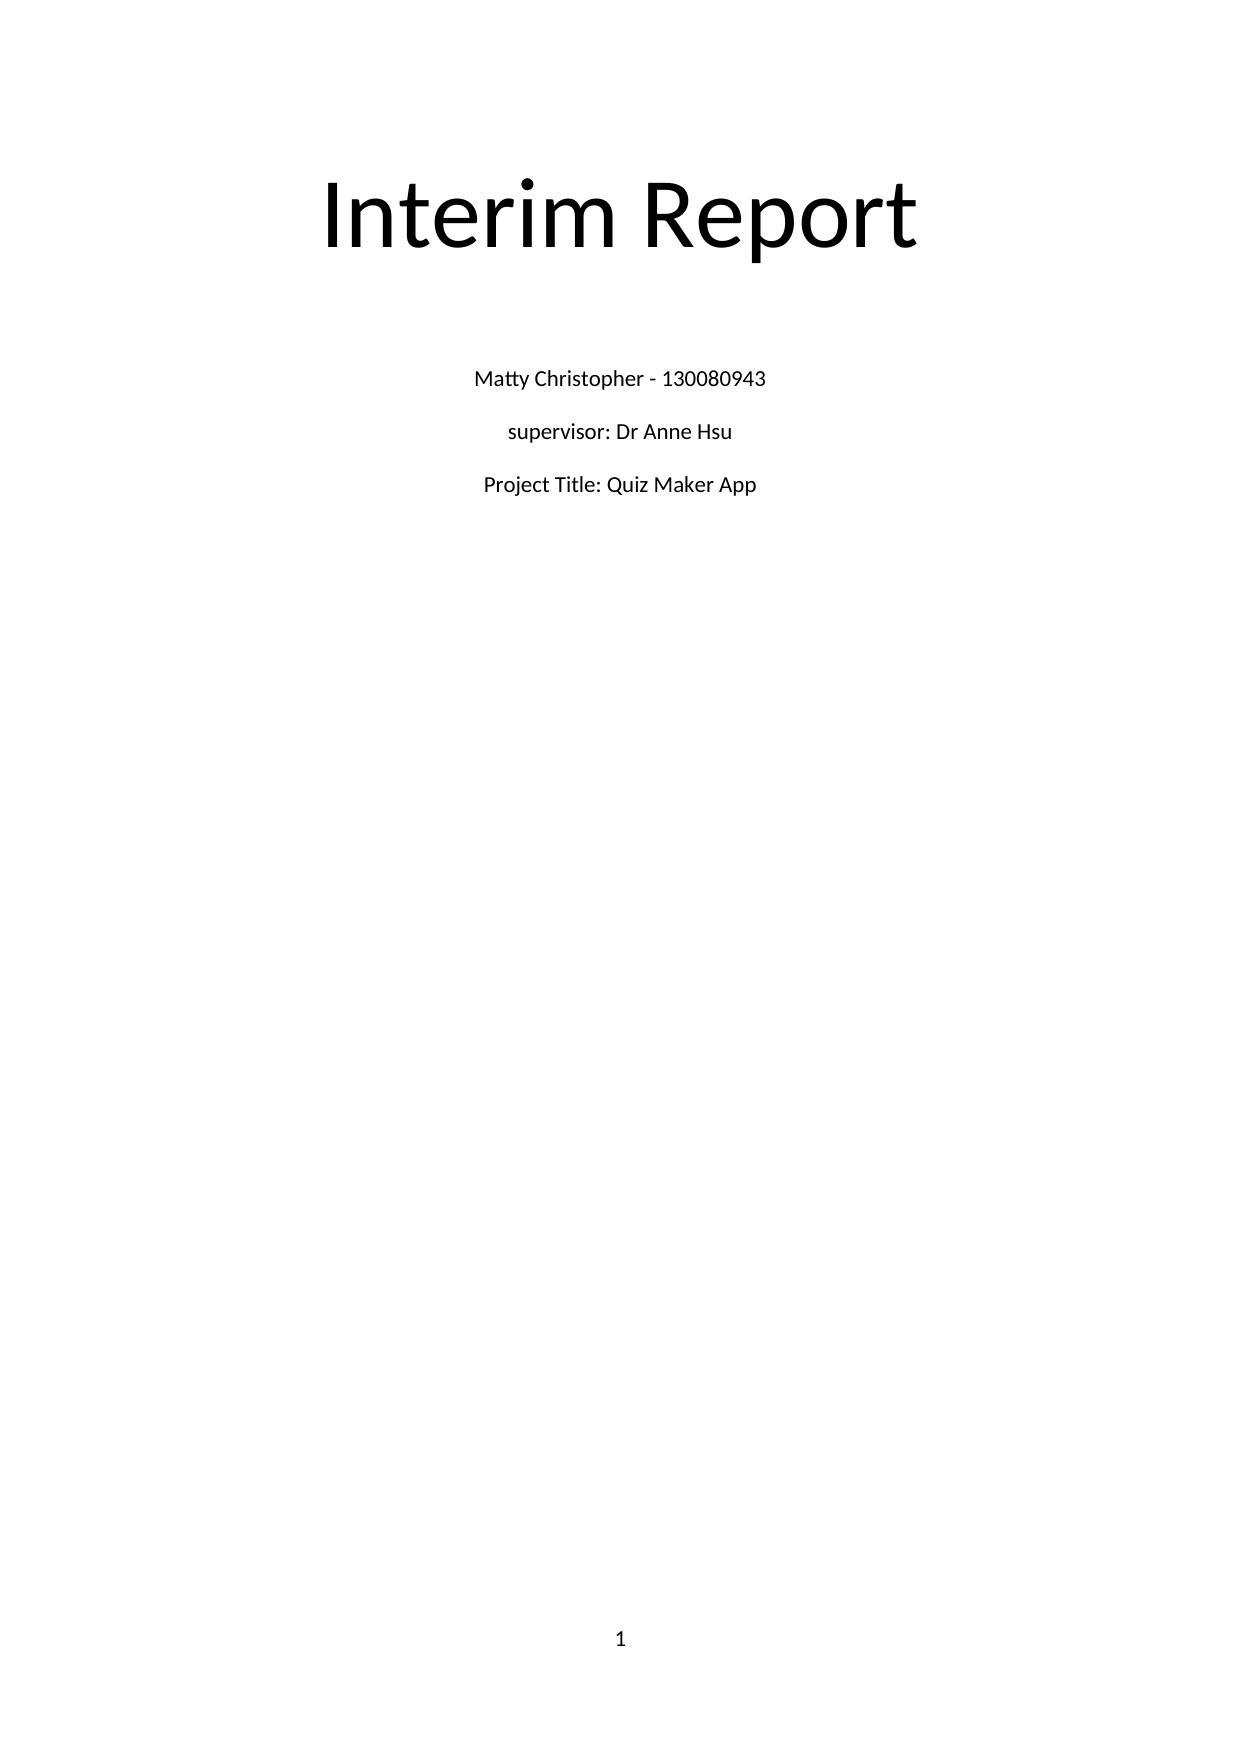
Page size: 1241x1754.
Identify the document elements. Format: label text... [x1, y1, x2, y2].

text Matty Christopher - 130080943 [150, 364, 1090, 392]
text supervisor: Dr Anne Hsu [150, 417, 1090, 445]
text Interim Report [150, 150, 1090, 272]
text Project Title: Quiz Maker App [150, 470, 1090, 498]
